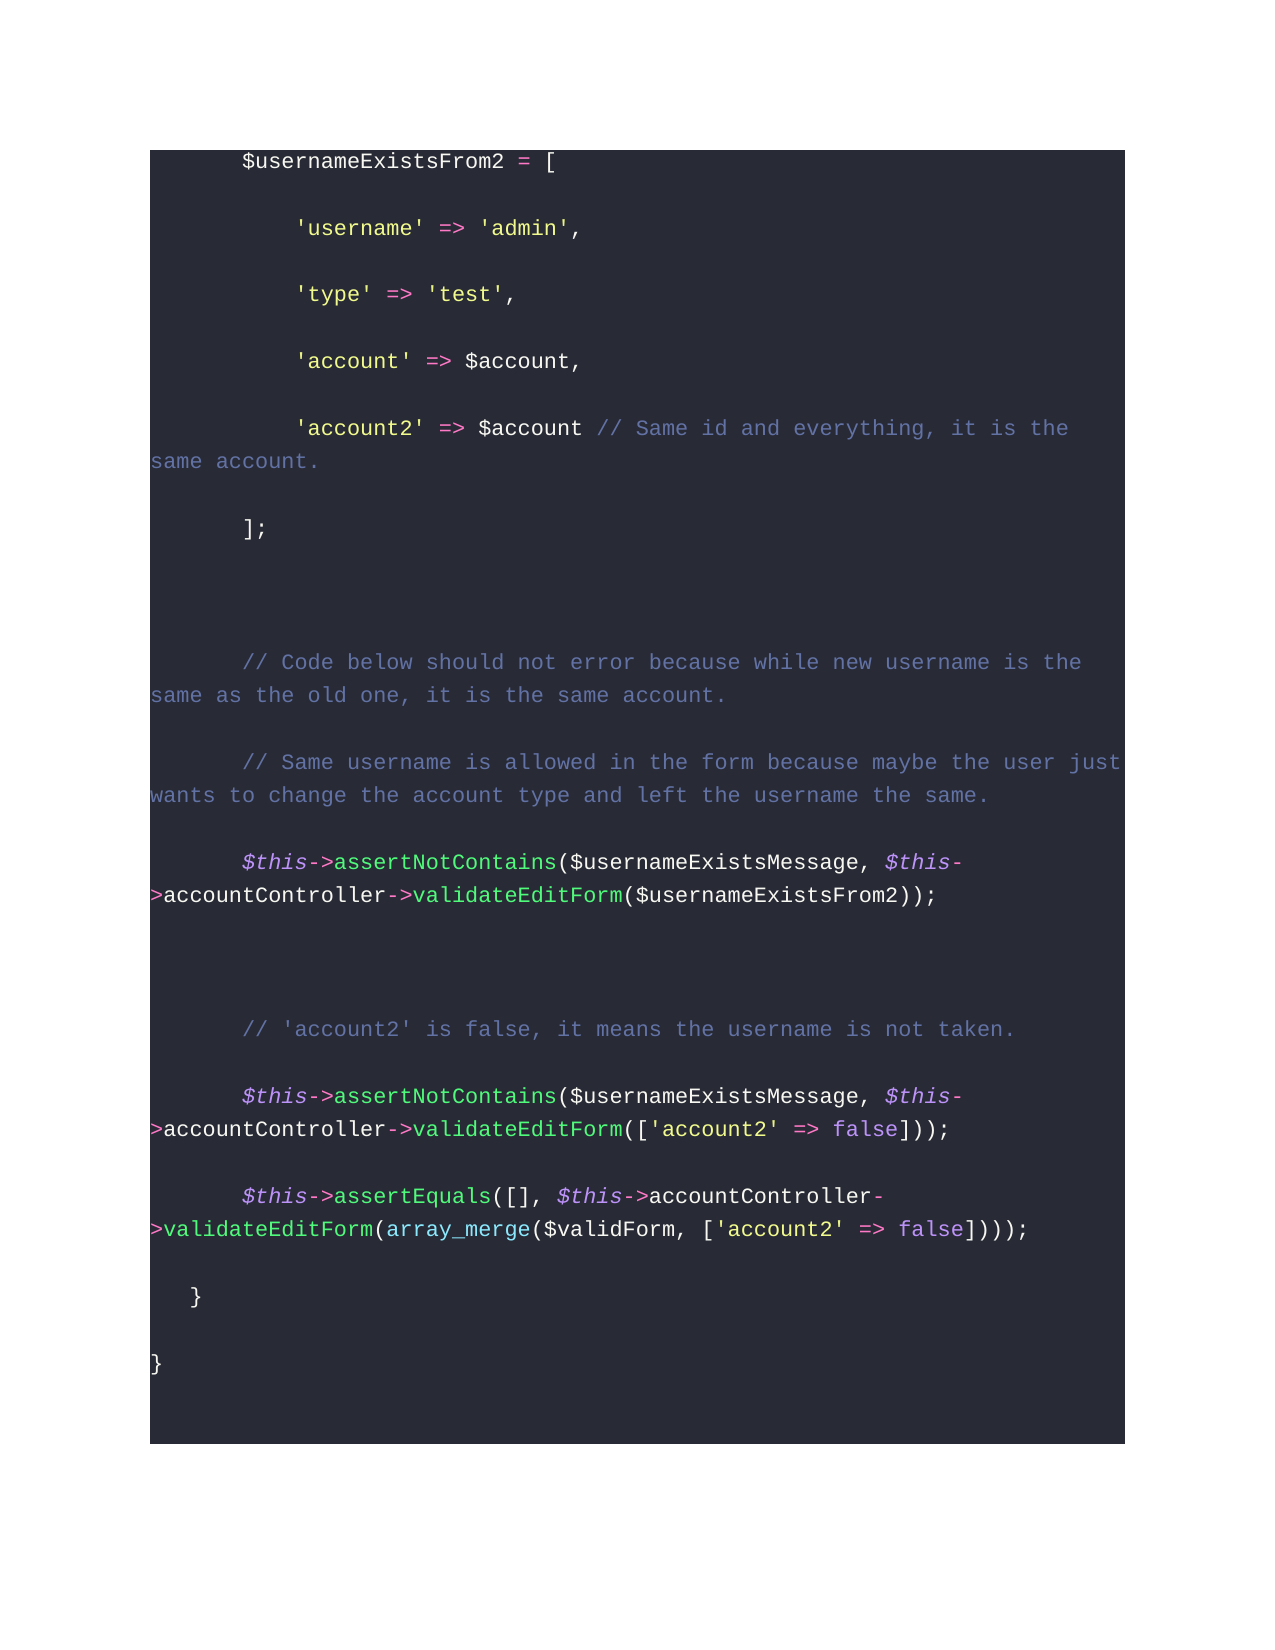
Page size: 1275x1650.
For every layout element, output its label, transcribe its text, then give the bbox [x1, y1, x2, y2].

subtitle $this->assertNotContains($usernameExistsMessage, $this->accountController->validateEditForm($usernameExistsFrom2)); [150, 851, 1125, 909]
subtitle 'type' => 'test', [150, 283, 1125, 308]
subtitle 'account' => $account, [150, 350, 1125, 375]
subtitle } [150, 1352, 1125, 1377]
subtitle 'username' => 'admin', [150, 217, 1125, 242]
subtitle $this->assertNotContains($usernameExistsMessage, $this->accountController->validateEditForm(['account2' => false])); [150, 1085, 1125, 1143]
subtitle // 'account2' is false, it means the username is not taken. [150, 1018, 1125, 1043]
subtitle // Code below should not error because while new username is the same as the old one, it is the same account. [150, 651, 1125, 709]
subtitle $this->assertEquals([], $this->accountController->validateEditForm(array_merge($validForm, ['account2' => false]))); [150, 1185, 1125, 1243]
subtitle $usernameExistsFrom2 = [ [150, 150, 1125, 175]
subtitle ]; [150, 517, 1125, 542]
subtitle } [150, 1285, 1125, 1310]
subtitle // Same username is allowed in the form because maybe the user just wants to change the account type and left the username the same. [150, 751, 1125, 809]
subtitle 'account2' => $account // Same id and everything, it is the same account. [150, 417, 1125, 475]
